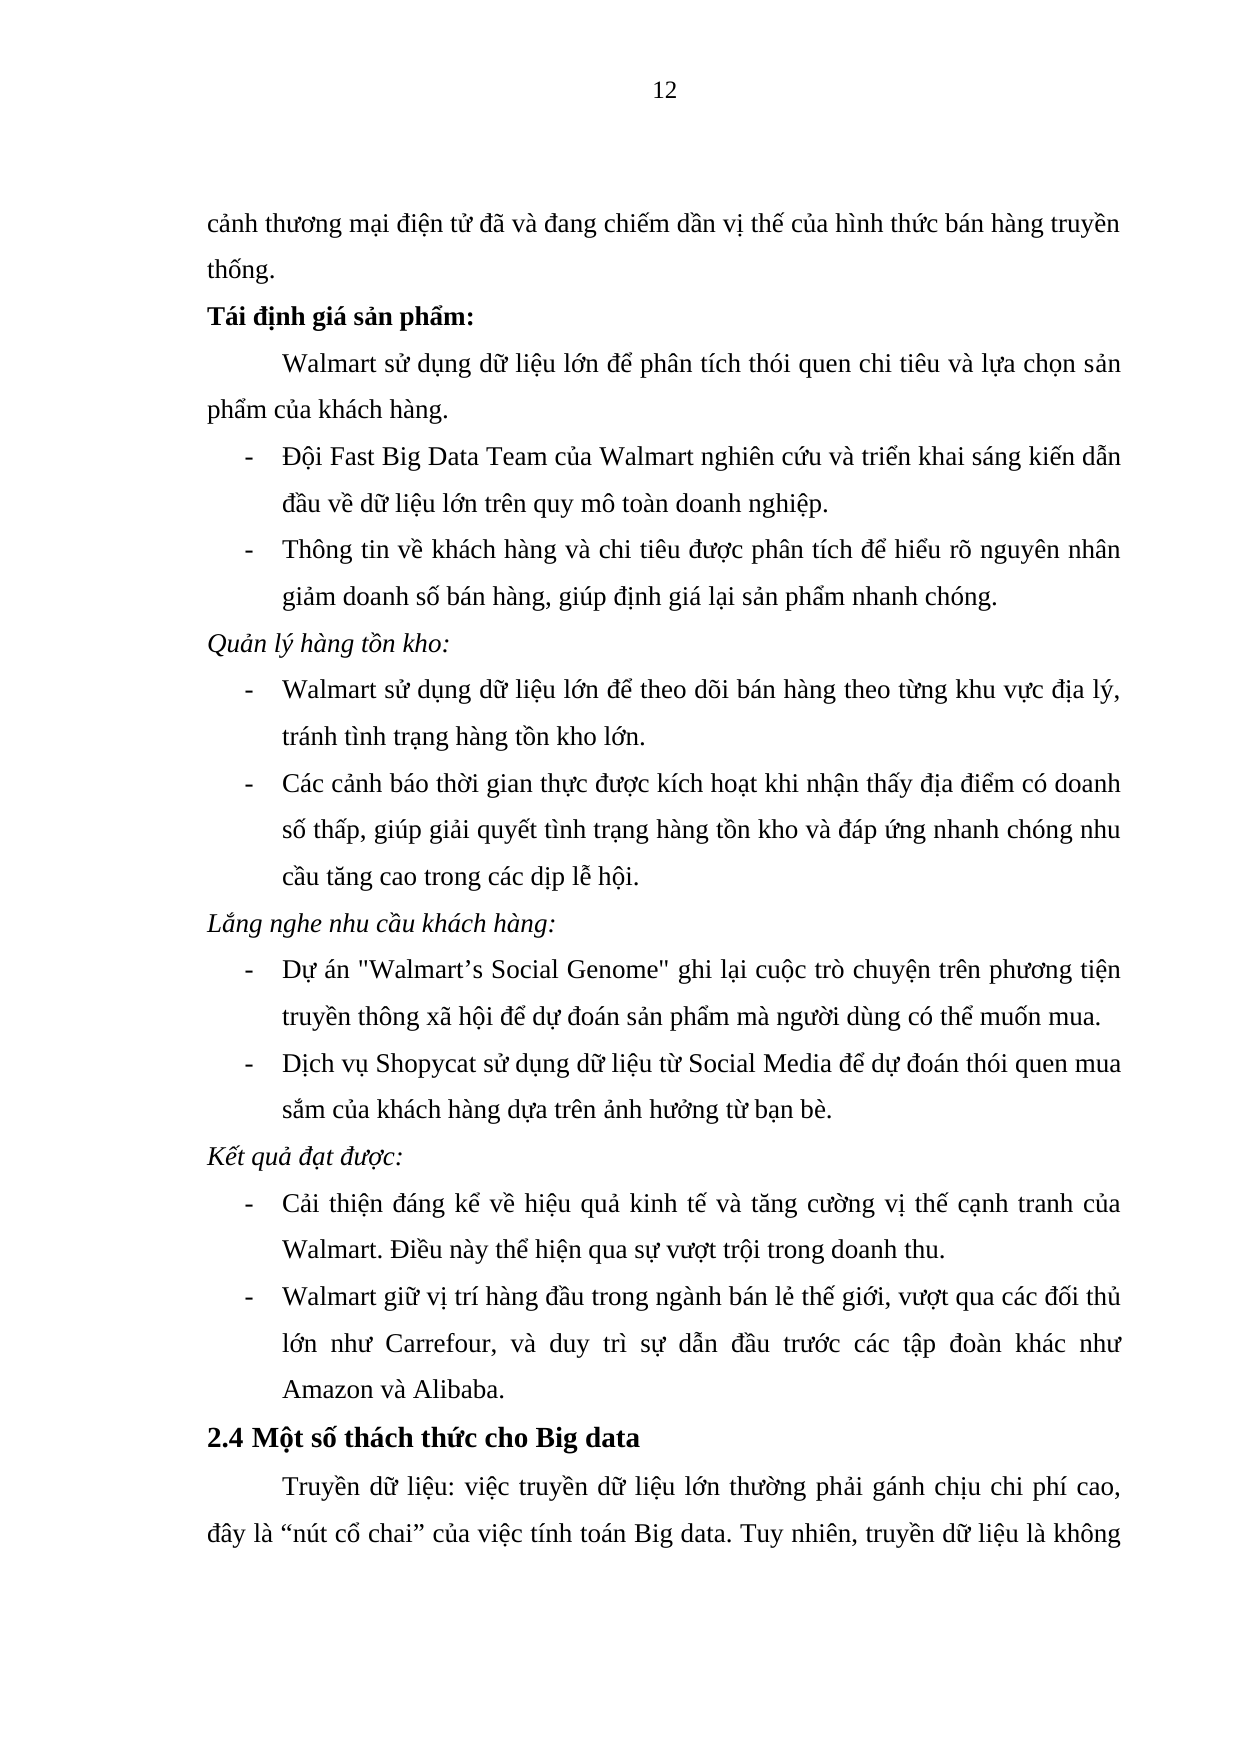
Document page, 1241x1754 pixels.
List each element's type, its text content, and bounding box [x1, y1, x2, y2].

list Đội Fast Big Data Team của Walmart nghiên cứu và triển khai sáng kiến dẫn đầu về dữ liệu lớn trên quy mô toàn doanh nghiệp. [244, 440, 1122, 518]
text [207, 1470, 1122, 1548]
list Dịch vụ Shopycat sử dụng dữ liệu từ Social Media để dự đoán thói quen mua sắm của khách hàng dựa trên ảnh hưởng từ bạn bè. [244, 1047, 1122, 1124]
list Các cảnh báo thời gian thực được kích hoạt khi nhận thấy địa điểm có doanh số thấp, giúp giải quyết tình trạng hàng tồn kho và đáp ứng nhanh chóng nhu cầu tăng cao trong các dịp lễ hội. [244, 767, 1122, 891]
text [207, 207, 1122, 284]
text Tái định giá sản phẩm: [207, 300, 1122, 331]
list Cải thiện đáng kể về hiệu quả kinh tế và tăng cường vị thế cạnh tranh của Walmart. Điều này thể hiện qua sự vượt trội trong doanh thu. [244, 1187, 1122, 1264]
list Walmart sử dụng dữ liệu lớn để theo dõi bán hàng theo từng khu vực địa lý, tránh tình trạng hàng tồn kho lớn. [244, 673, 1122, 751]
text Kết quả đạt được: [207, 1140, 1122, 1171]
text Quản lý hàng tồn kho: [207, 627, 1122, 658]
list Walmart giữ vị trí hàng đầu trong ngành bán lẻ thế giới, vượt qua các đối thủ lớn như Carrefour, và duy trì sự dẫn đầu trước các tập đoàn khác như Amazon và Alibaba. [244, 1280, 1122, 1404]
text Lắng nghe nhu cầu khách hàng: [207, 907, 1122, 938]
list Dự án "Walmart’s Social Genome" ghi lại cuộc trò chuyện trên phương tiện truyền thông xã hội để dự đoán sản phẩm mà người dùng có thể muốn mua. [244, 953, 1122, 1031]
list Một số thách thức cho Big data [207, 1420, 1122, 1454]
list Thông tin về khách hàng và chi tiêu được phân tích để hiểu rõ nguyên nhân giảm doanh số bán hàng, giúp định giá lại sản phẩm nhanh chóng. [244, 533, 1122, 611]
text Walmart sử dụng dữ liệu lớn để phân tích thói quen chi tiêu và lựa chọn sản phẩm của khách hàng. [207, 347, 1122, 424]
